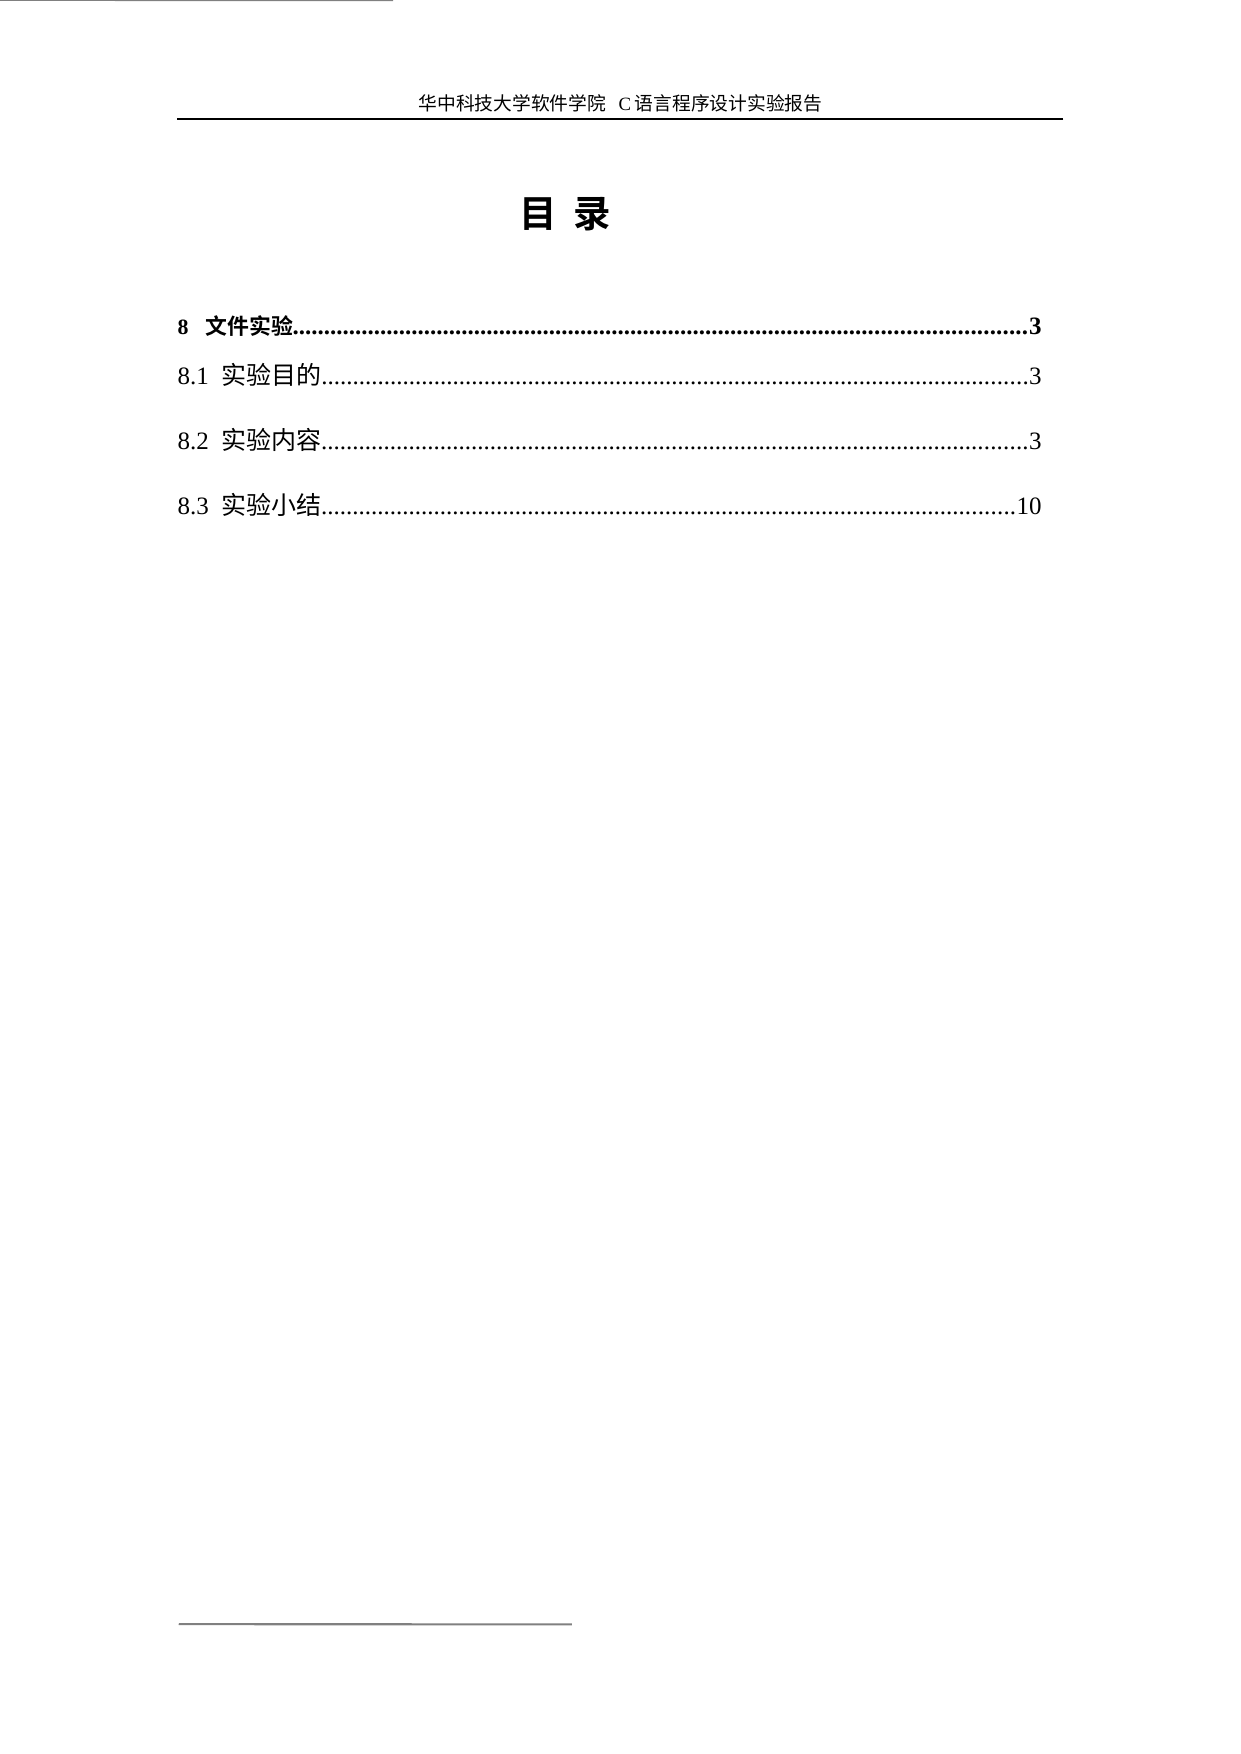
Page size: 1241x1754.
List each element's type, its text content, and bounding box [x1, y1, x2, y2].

text 8 文件实验 3 [177, 309, 1063, 341]
text 8.1 实验目的 3 [177, 341, 1063, 406]
text 8.3 实验小结 10 [177, 471, 1063, 536]
text 目 录 [214, 179, 812, 244]
text 8.2 实验内容 3 [177, 406, 1063, 471]
